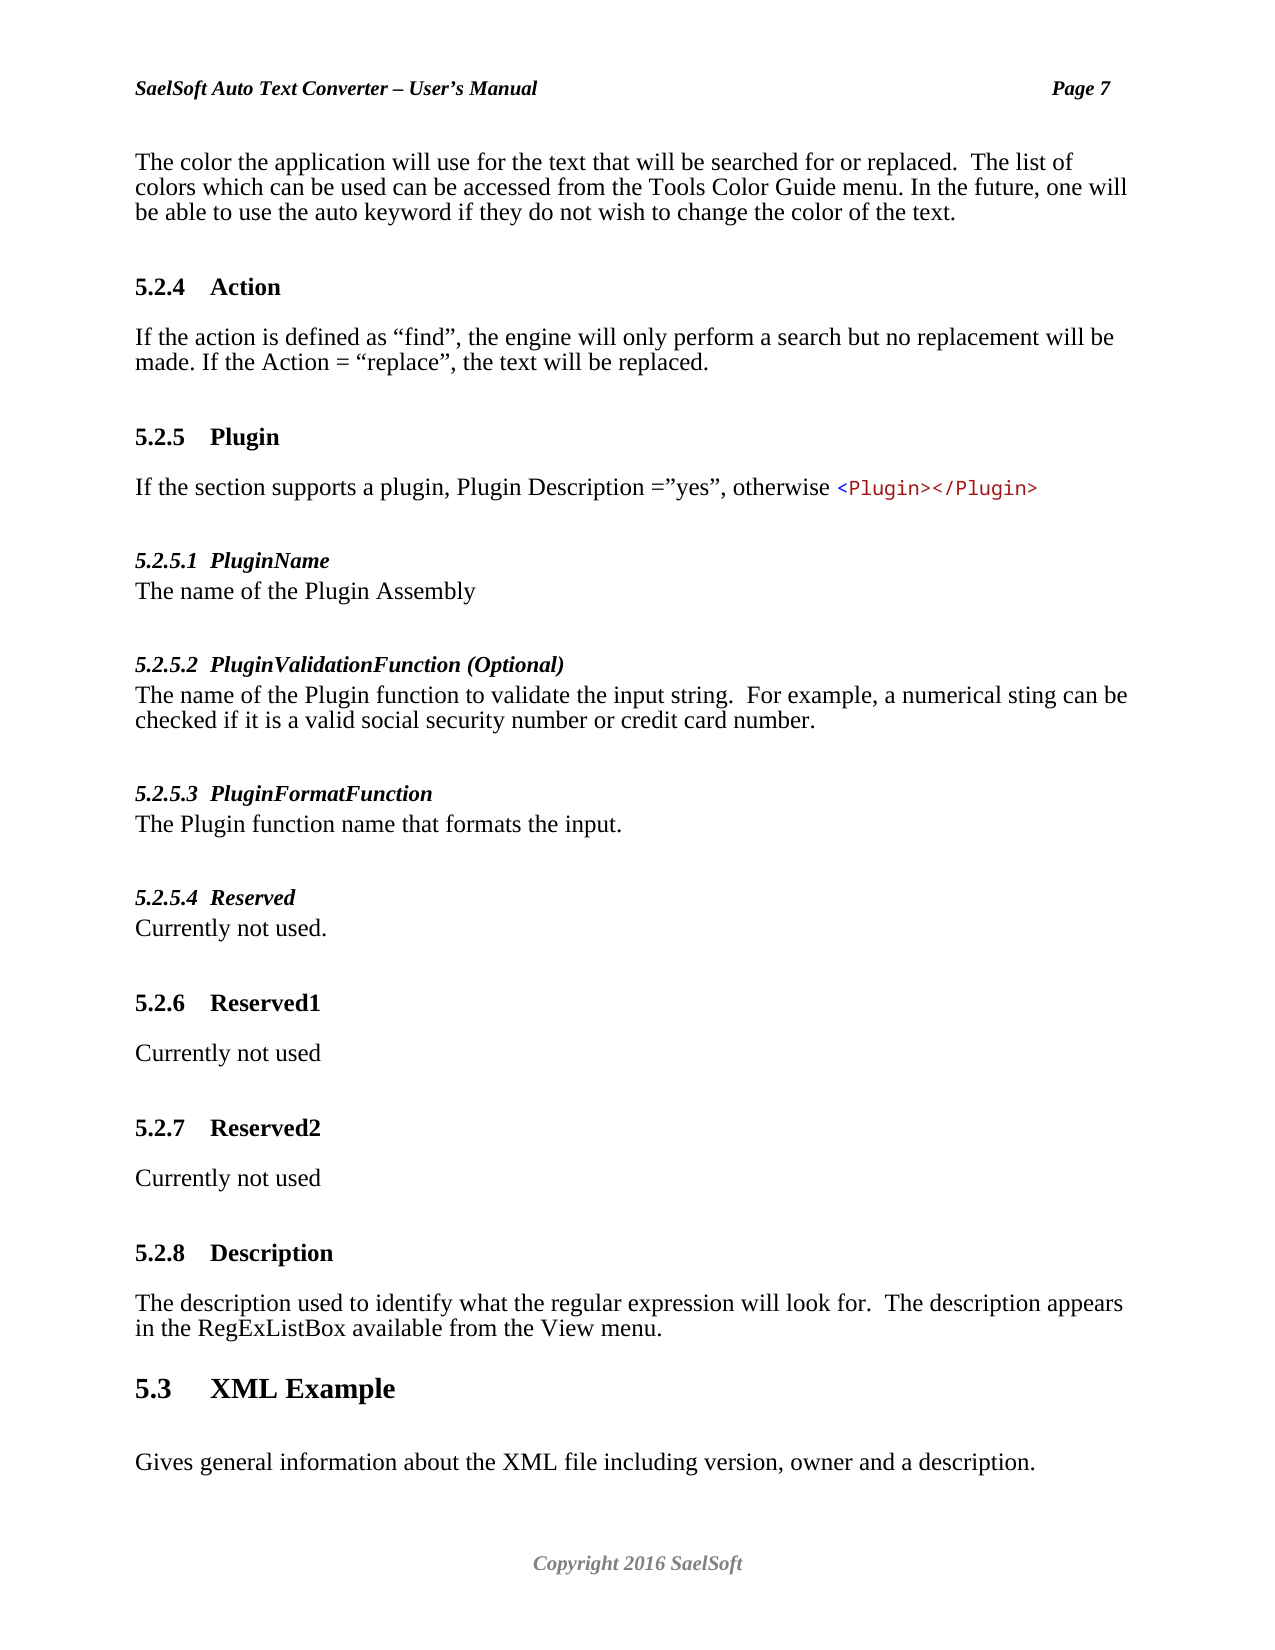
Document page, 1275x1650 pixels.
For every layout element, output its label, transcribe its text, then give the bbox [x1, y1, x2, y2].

text The name of the Plugin Assembly [135, 579, 1140, 604]
text The Plugin function name that formats the input. [135, 812, 1140, 837]
text The name of the Plugin function to validate the input string. For example, a numerical sting can be checked if it is a valid social security number or credit card number. [135, 683, 1140, 733]
subtitle Reserved1 [135, 992, 1140, 1017]
text The description used to identify what the regular expression will look for. The description appears in the RegExListBox available from the View menu. [135, 1292, 1140, 1342]
subtitle PluginName [135, 550, 1140, 573]
subtitle Reserved2 [135, 1117, 1140, 1142]
text Gives general information about the XML file including version, owner and a description. [135, 1450, 1140, 1475]
subtitle Reserved [135, 887, 1140, 910]
text Currently not used [135, 1042, 1140, 1067]
text The color the application will use for the text that will be searched for or replaced. The list of colors which can be used can be accessed from the Tools Color Guide menu. In the future, one will be able to use the auto keyword if they do not wish to change the color of the text. [135, 150, 1140, 225]
subtitle PluginFormatFunction [135, 783, 1140, 806]
text If the section supports a plugin, Plugin Description =”yes”, otherwise <Plugin></Plugin> [135, 475, 836, 500]
subtitle XML Example [135, 1371, 1140, 1404]
subtitle PluginValidationFunction (Optional) [135, 654, 1140, 677]
text Currently not used. [135, 917, 1140, 942]
text If the section supports a plugin, Plugin Description =”yes”, otherwise <Plugin></Plugin> [919, 475, 1140, 500]
subtitle Action [135, 275, 1140, 300]
text Currently not used [135, 1167, 1140, 1192]
subtitle Description [135, 1242, 1140, 1267]
text If the action is defined as “find”, the engine will only perform a search but no replacement will be made. If the Action = “replace”, the text will be replaced. [135, 325, 1140, 375]
subtitle Plugin [135, 425, 1140, 450]
